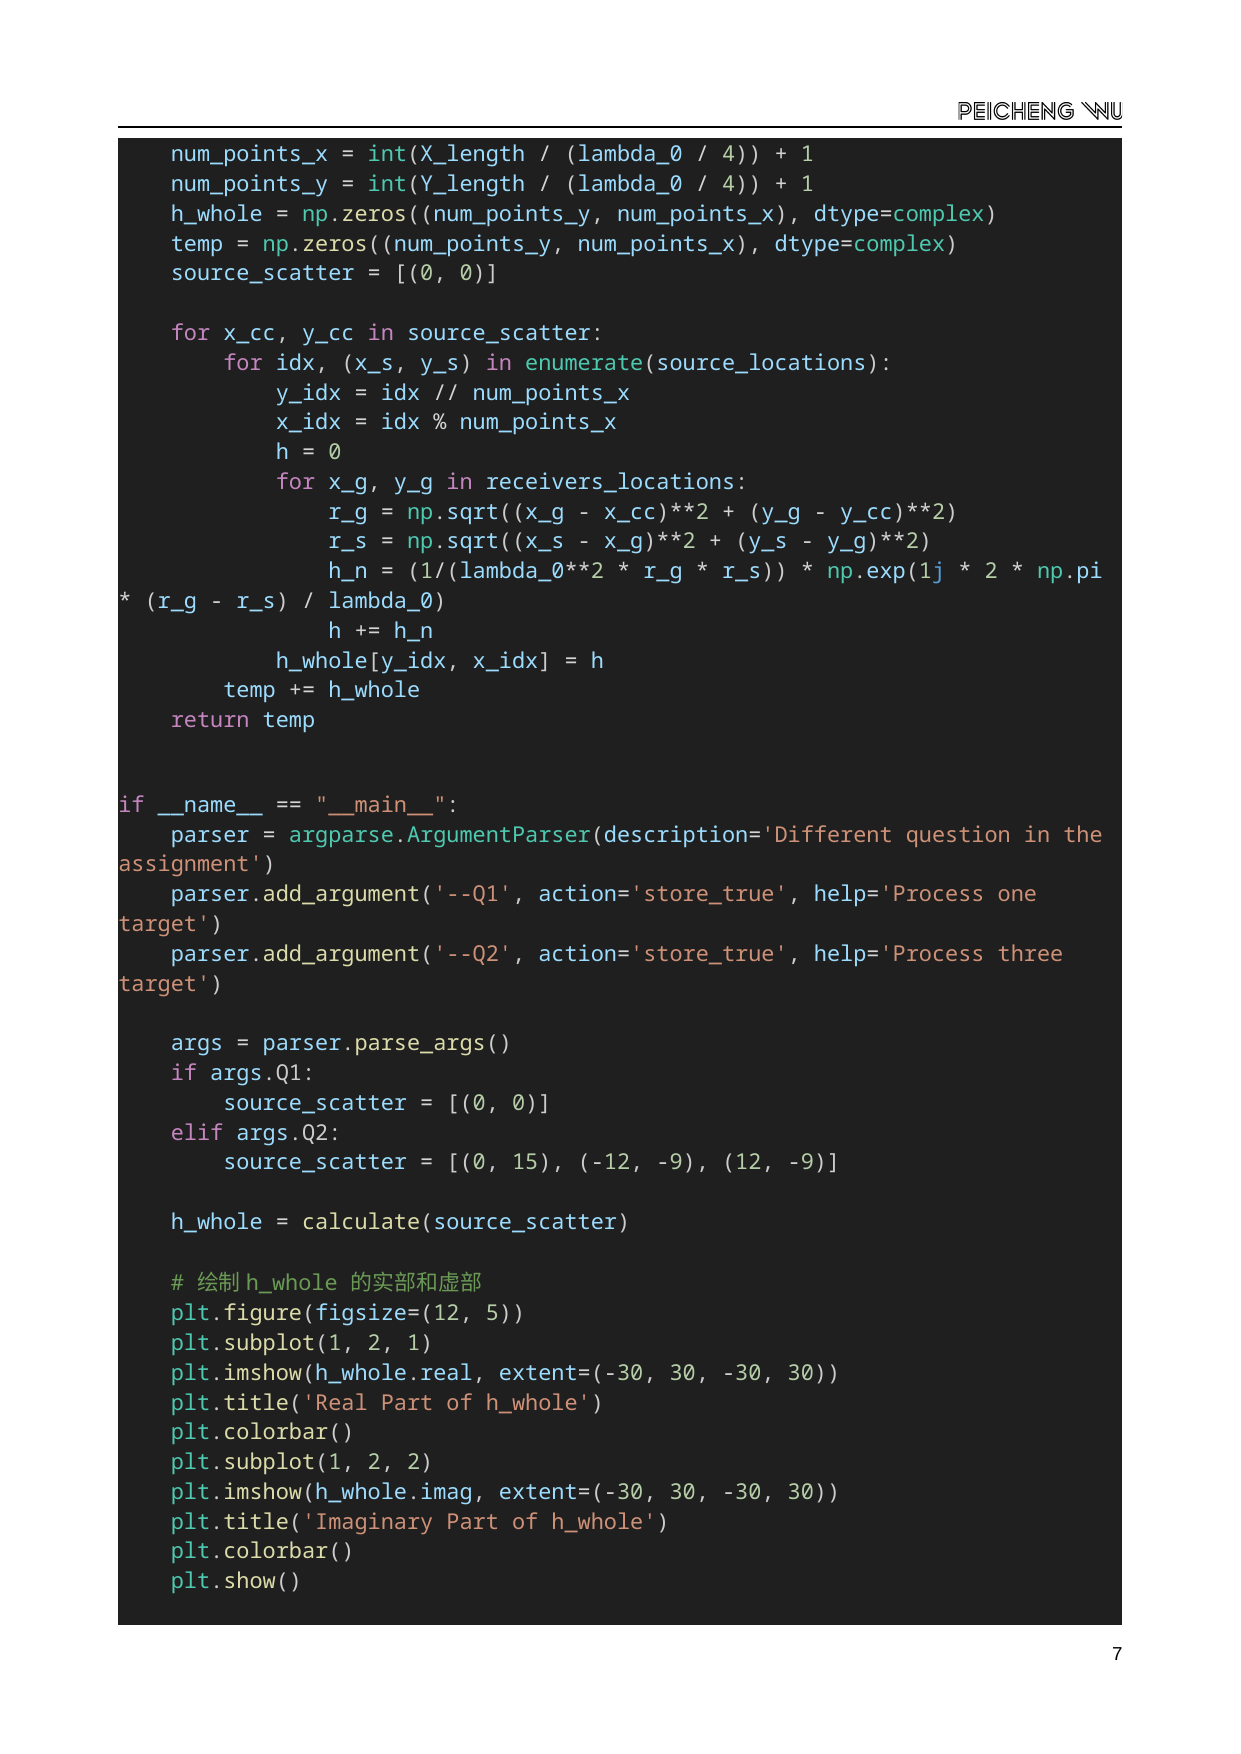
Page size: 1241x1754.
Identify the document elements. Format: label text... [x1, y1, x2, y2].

text plt.imshow(h_whole.real, extent=(-30, 30, -30, 30)) [118, 1357, 1122, 1387]
text r_s = np.sqrt((x_s - x_g)**2 + (y_s - y_g)**2) [118, 525, 1122, 555]
text plt.figure(figsize=(12, 5)) [118, 1297, 1122, 1327]
text elif args.Q2: [118, 1116, 1122, 1146]
picture [958, 102, 1123, 120]
text plt.show() [118, 1565, 1122, 1595]
text source_scatter = [(0, 0)] [118, 1087, 1122, 1116]
text plt.colorbar() [118, 1416, 1122, 1446]
text for x_g, y_g in receivers_locations: [118, 466, 1122, 496]
text parser.add_argument('--Q2', action='store_true', help='Process three target') [118, 938, 1122, 997]
text num_points_y = int(Y_length / (lambda_0 / 4)) + 1 [118, 168, 1122, 198]
text plt.imshow(h_whole.imag, extent=(-30, 30, -30, 30)) [118, 1476, 1122, 1506]
text plt.title('Imaginary Part of h_whole') [118, 1506, 1122, 1536]
text h_whole[y_idx, x_idx] = h [118, 644, 1122, 674]
text source_scatter = [(0, 15), (-12, -9), (12, -9)] [118, 1146, 1122, 1176]
text y_idx = idx // num_points_x [118, 376, 1122, 406]
text h_whole = calculate(source_scatter) [118, 1206, 1122, 1236]
text parser.add_argument('--Q1', action='store_true', help='Process one target') [118, 878, 1122, 938]
text plt.subplot(1, 2, 1) [118, 1327, 1122, 1357]
text plt.colorbar() [118, 1536, 1122, 1565]
text x_idx = idx % num_points_x [118, 406, 1122, 436]
text if __name__ == "__main__": [118, 789, 1122, 818]
text r_g = np.sqrt((x_g - x_cc)**2 + (y_g - y_cc)**2) [118, 496, 1122, 525]
text h_n = (1/(lambda_0**2 * r_g * r_s)) * np.exp(1j * 2 * np.pi * (r_g - r_s) / lambda_0) [118, 555, 1122, 615]
text # 绘制 h_whole 的实部和虚部 [118, 1265, 1122, 1297]
text parser = argparse.ArgumentParser(description='Different question in the assignment') [118, 818, 1122, 878]
text plt.title('Real Part of h_whole') [118, 1387, 1122, 1416]
text for x_cc, y_cc in source_scatter: [118, 317, 1122, 347]
text temp = np.zeros((num_points_y, num_points_x), dtype=complex) [118, 227, 1122, 257]
text args = parser.parse_args() [118, 1027, 1122, 1057]
text h = 0 [118, 436, 1122, 466]
text h_whole = np.zeros((num_points_y, num_points_x), dtype=complex) [118, 198, 1122, 227]
text num_points_x = int(X_length / (lambda_0 / 4)) + 1 [118, 138, 1122, 168]
text source_scatter = [(0, 0)] [118, 257, 1122, 287]
text return temp [118, 704, 1122, 734]
text plt.subplot(1, 2, 2) [118, 1446, 1122, 1476]
text for idx, (x_s, y_s) in enumerate(source_locations): [118, 347, 1122, 376]
text if args.Q1: [118, 1057, 1122, 1087]
text temp += h_whole [118, 674, 1122, 704]
text h += h_n [118, 615, 1122, 644]
